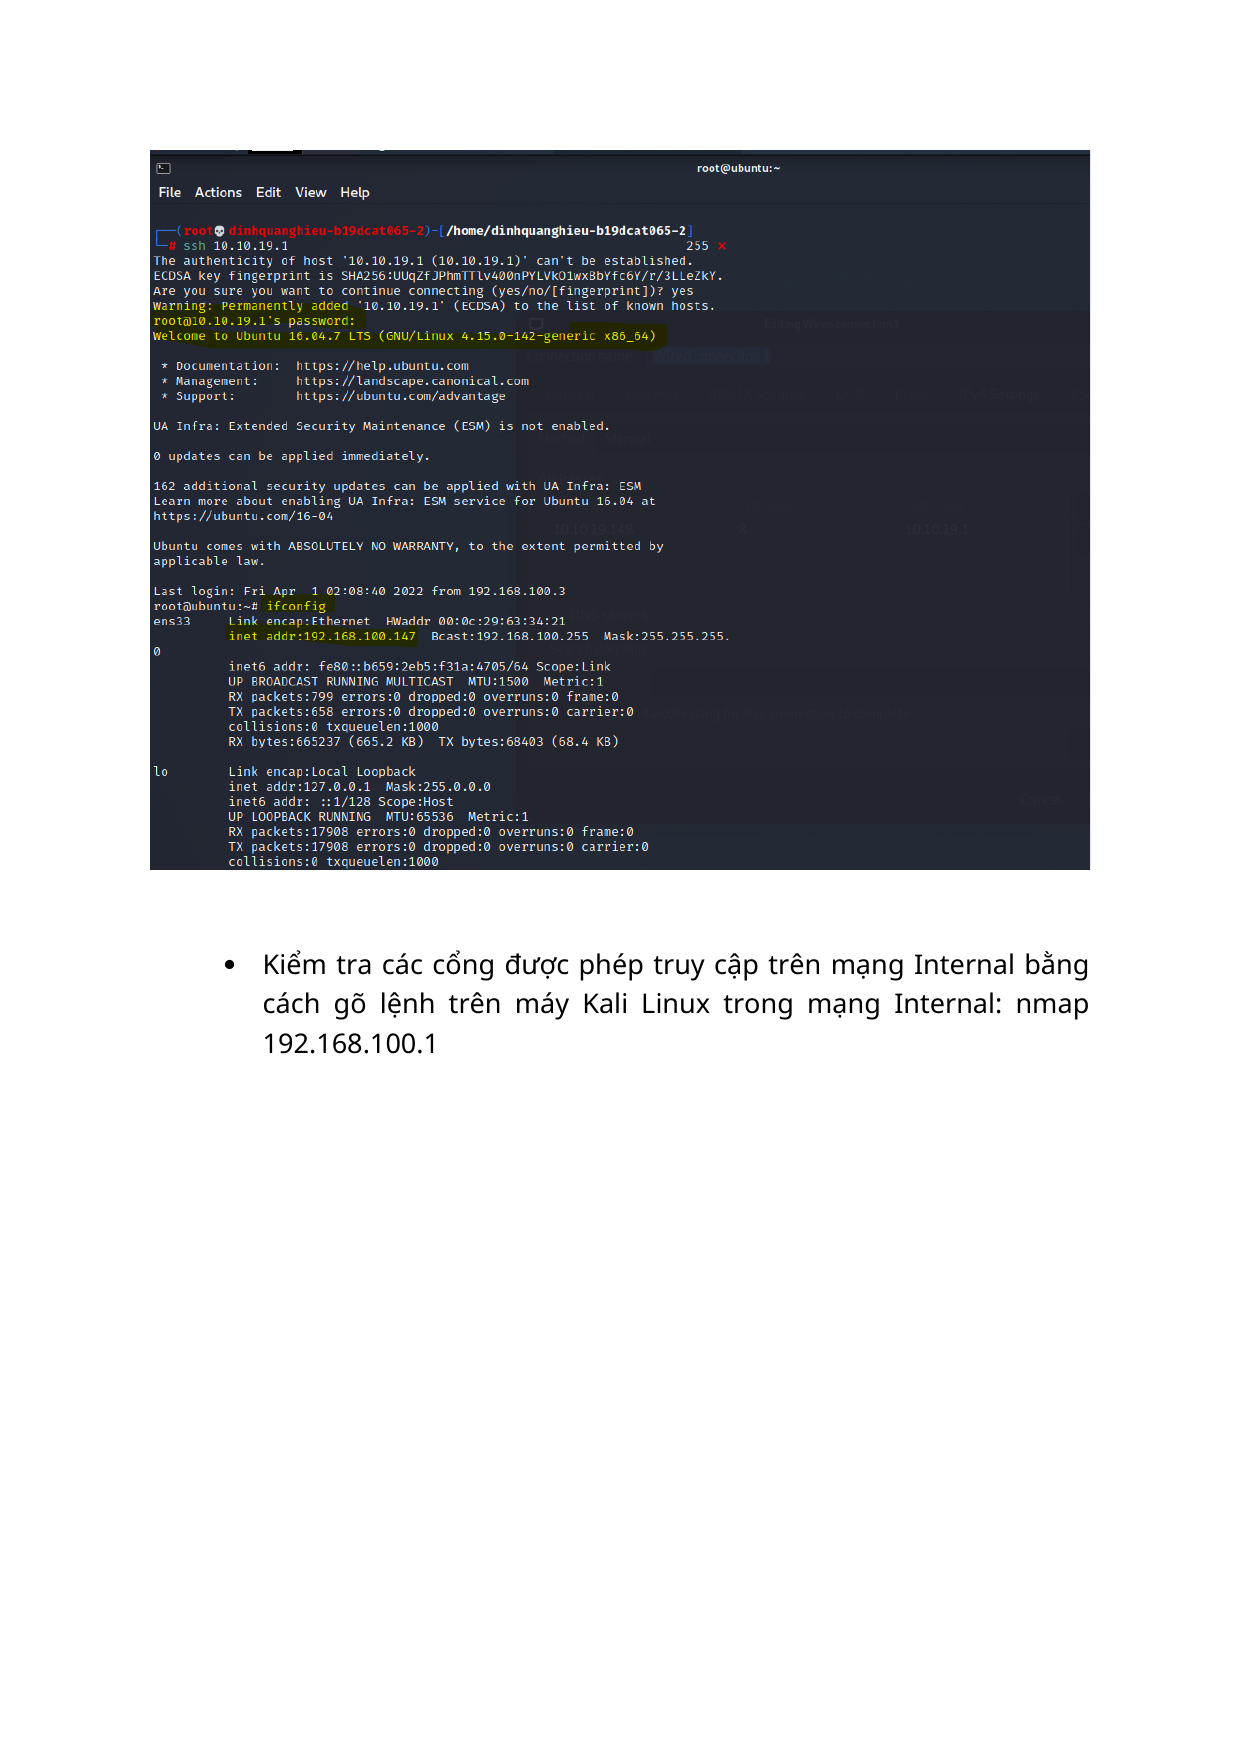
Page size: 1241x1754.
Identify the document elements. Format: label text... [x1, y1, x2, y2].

picture [150, 150, 1091, 870]
list Kiểm tra các cổng được phép truy cập trên mạng Internal bằng cách gõ lệnh trên máy Kali Linux trong mạng Internal: nmap 192.168.100.1 [225, 945, 1090, 1062]
